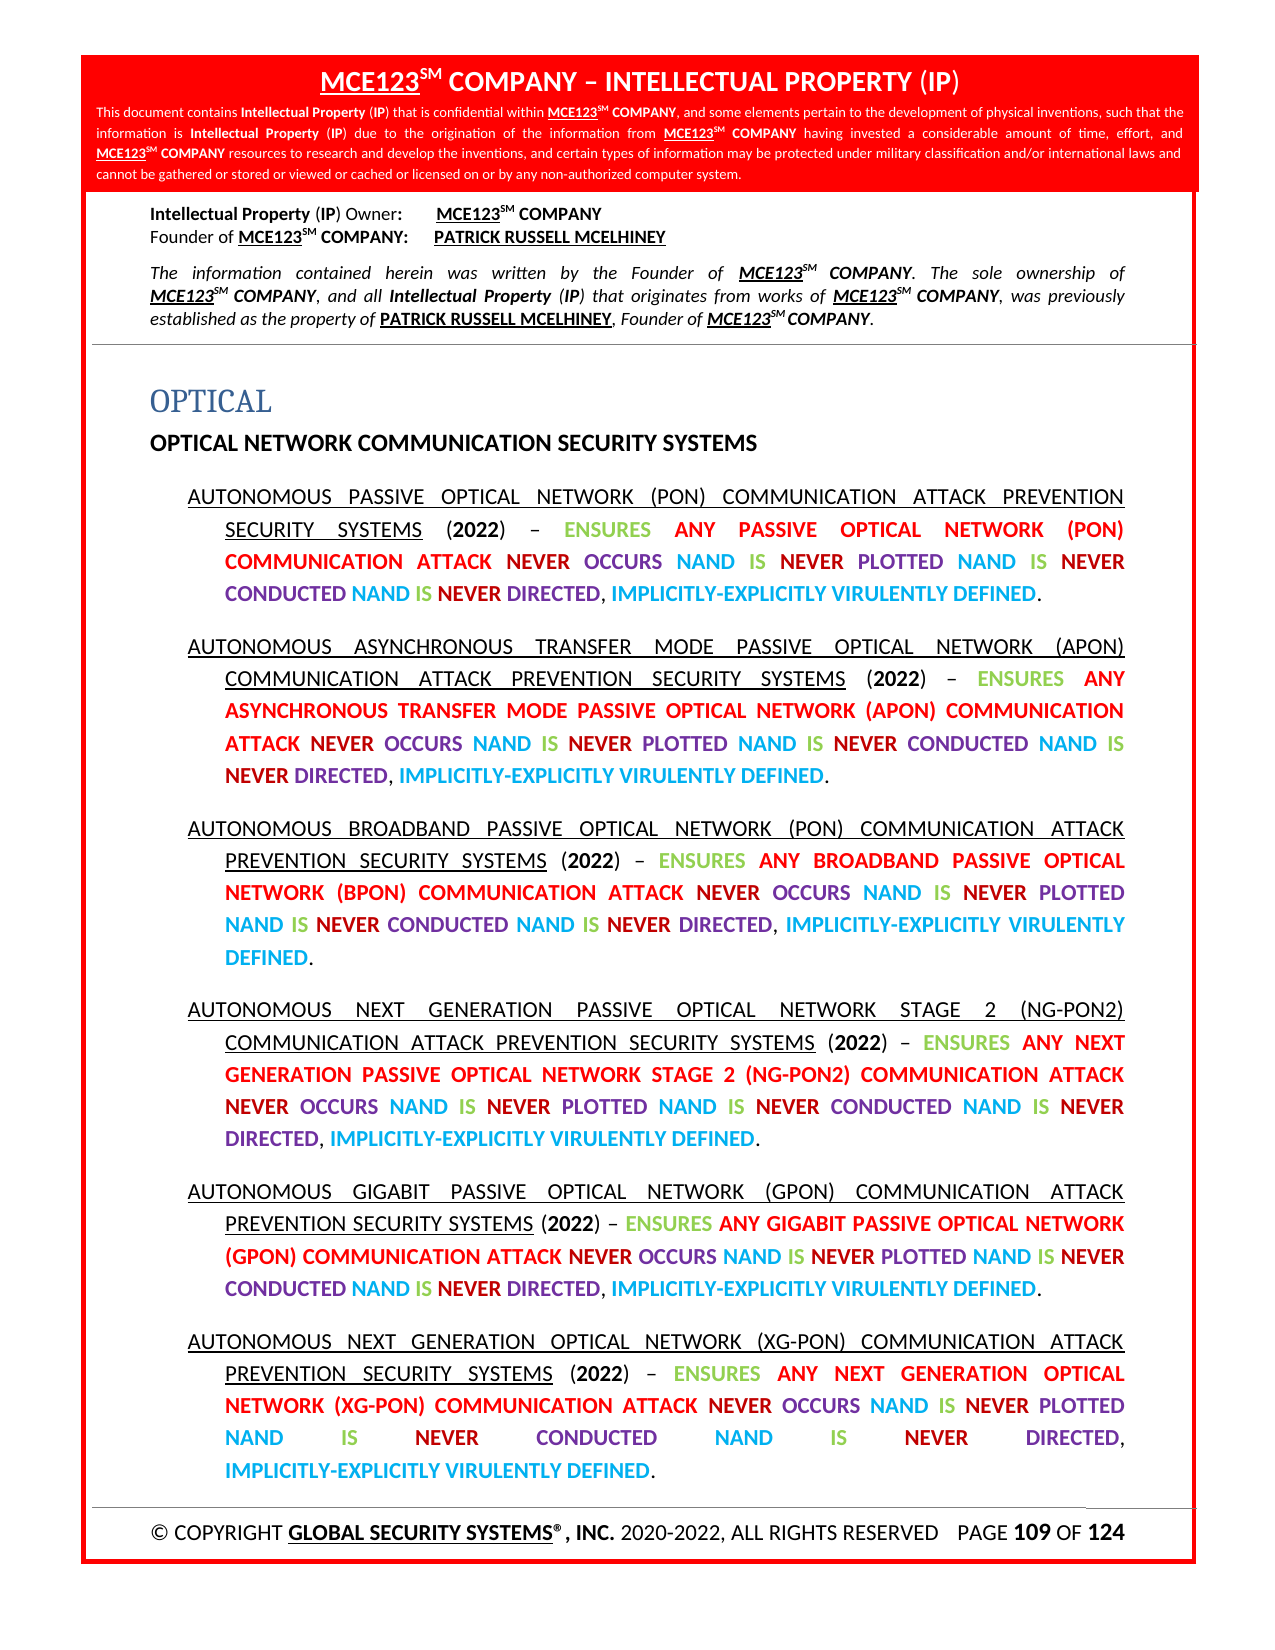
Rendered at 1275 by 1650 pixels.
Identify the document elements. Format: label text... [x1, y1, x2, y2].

text AUTONOMOUS NEXT GENERATION PASSIVE OPTICAL NETWORK STAGE 2 (NG-PON2) COMMUNICATION ATTACK PREVENTION SECURITY SYSTEMS (2022) – ENSURES ANY NEXT GENERATION PASSIVE OPTICAL NETWORK STAGE 2 (NG-PON2) COMMUNICATION ATTACK NEVER OCCURS NAND IS NEVER PLOTTED NAND IS NEVER CONDUCTED NAND IS NEVER DIRECTED, IMPLICITLY-EXPLICITLY VIRULENTLY DEFINED. [187, 1021, 1125, 1152]
text AUTONOMOUS NEXT GENERATION PASSIVE OPTICAL NETWORK STAGE 2 (NG-PON2) COMMUNICATION ATTACK PREVENTION SECURITY SYSTEMS (2022) – ENSURES ANY NEXT GENERATION PASSIVE OPTICAL NETWORK STAGE 2 (NG-PON2) COMMUNICATION ATTACK NEVER OCCURS NAND IS NEVER PLOTTED NAND IS NEVER CONDUCTED NAND IS NEVER DIRECTED, IMPLICITLY-EXPLICITLY VIRULENTLY DEFINED. [187, 996, 1125, 1020]
text AUTONOMOUS NEXT GENERATION OPTICAL NETWORK (XG-PON) COMMUNICATION ATTACK PREVENTION SECURITY SYSTEMS (2022) – ENSURES ANY NEXT GENERATION OPTICAL NETWORK (XG-PON) COMMUNICATION ATTACK NEVER OCCURS NAND IS NEVER PLOTTED NAND IS NEVER CONDUCTED NAND IS NEVER DIRECTED, IMPLICITLY-EXPLICITLY VIRULENTLY DEFINED. [187, 1327, 1125, 1351]
text AUTONOMOUS ASYNCHRONOUS TRANSFER MODE PASSIVE OPTICAL NETWORK (APON) COMMUNICATION ATTACK PREVENTION SECURITY SYSTEMS (2022) – ENSURES ANY ASYNCHRONOUS TRANSFER MODE PASSIVE OPTICAL NETWORK (APON) COMMUNICATION ATTACK NEVER OCCURS NAND IS NEVER PLOTTED NAND IS NEVER CONDUCTED NAND IS NEVER DIRECTED, IMPLICITLY-EXPLICITLY VIRULENTLY DEFINED. [187, 632, 1125, 656]
text AUTONOMOUS PASSIVE OPTICAL NETWORK (PON) COMMUNICATION ATTACK PREVENTION SECURITY SYSTEMS (2022) – ENSURES ANY PASSIVE OPTICAL NETWORK (PON) COMMUNICATION ATTACK NEVER OCCURS NAND IS NEVER PLOTTED NAND IS NEVER CONDUCTED NAND IS NEVER DIRECTED, IMPLICITLY-EXPLICITLY VIRULENTLY DEFINED. [187, 482, 1125, 507]
subtitle OPTICAL [150, 383, 1125, 421]
text AUTONOMOUS GIGABIT PASSIVE OPTICAL NETWORK (GPON) COMMUNICATION ATTACK PREVENTION SECURITY SYSTEMS (2022) – ENSURES ANY GIGABIT PASSIVE OPTICAL NETWORK (GPON) COMMUNICATION ATTACK NEVER OCCURS NAND IS NEVER PLOTTED NAND IS NEVER CONDUCTED NAND IS NEVER DIRECTED, IMPLICITLY-EXPLICITLY VIRULENTLY DEFINED. [187, 1203, 1125, 1302]
text AUTONOMOUS BROADBAND PASSIVE OPTICAL NETWORK (PON) COMMUNICATION ATTACK PREVENTION SECURITY SYSTEMS (2022) – ENSURES ANY BROADBAND PASSIVE OPTICAL NETWORK (BPON) COMMUNICATION ATTACK NEVER OCCURS NAND IS NEVER PLOTTED NAND IS NEVER CONDUCTED NAND IS NEVER DIRECTED, IMPLICITLY-EXPLICITLY VIRULENTLY DEFINED. [187, 839, 1125, 971]
text AUTONOMOUS PASSIVE OPTICAL NETWORK (PON) COMMUNICATION ATTACK PREVENTION SECURITY SYSTEMS (2022) – ENSURES ANY PASSIVE OPTICAL NETWORK (PON) COMMUNICATION ATTACK NEVER OCCURS NAND IS NEVER PLOTTED NAND IS NEVER CONDUCTED NAND IS NEVER DIRECTED, IMPLICITLY-EXPLICITLY VIRULENTLY DEFINED. [187, 508, 1125, 607]
text AUTONOMOUS GIGABIT PASSIVE OPTICAL NETWORK (GPON) COMMUNICATION ATTACK PREVENTION SECURITY SYSTEMS (2022) – ENSURES ANY GIGABIT PASSIVE OPTICAL NETWORK (GPON) COMMUNICATION ATTACK NEVER OCCURS NAND IS NEVER PLOTTED NAND IS NEVER CONDUCTED NAND IS NEVER DIRECTED, IMPLICITLY-EXPLICITLY VIRULENTLY DEFINED. [187, 1177, 1125, 1202]
text OPTICAL NETWORK COMMUNICATION SECURITY SYSTEMS [150, 427, 1125, 457]
text AUTONOMOUS NEXT GENERATION OPTICAL NETWORK (XG-PON) COMMUNICATION ATTACK PREVENTION SECURITY SYSTEMS (2022) – ENSURES ANY NEXT GENERATION OPTICAL NETWORK (XG-PON) COMMUNICATION ATTACK NEVER OCCURS NAND IS NEVER PLOTTED NAND IS NEVER CONDUCTED NAND IS NEVER DIRECTED, IMPLICITLY-EXPLICITLY VIRULENTLY DEFINED. [187, 1352, 1125, 1484]
text AUTONOMOUS BROADBAND PASSIVE OPTICAL NETWORK (PON) COMMUNICATION ATTACK PREVENTION SECURITY SYSTEMS (2022) – ENSURES ANY BROADBAND PASSIVE OPTICAL NETWORK (BPON) COMMUNICATION ATTACK NEVER OCCURS NAND IS NEVER PLOTTED NAND IS NEVER CONDUCTED NAND IS NEVER DIRECTED, IMPLICITLY-EXPLICITLY VIRULENTLY DEFINED. [187, 814, 1125, 838]
text AUTONOMOUS ASYNCHRONOUS TRANSFER MODE PASSIVE OPTICAL NETWORK (APON) COMMUNICATION ATTACK PREVENTION SECURITY SYSTEMS (2022) – ENSURES ANY ASYNCHRONOUS TRANSFER MODE PASSIVE OPTICAL NETWORK (APON) COMMUNICATION ATTACK NEVER OCCURS NAND IS NEVER PLOTTED NAND IS NEVER CONDUCTED NAND IS NEVER DIRECTED, IMPLICITLY-EXPLICITLY VIRULENTLY DEFINED. [187, 657, 1125, 789]
